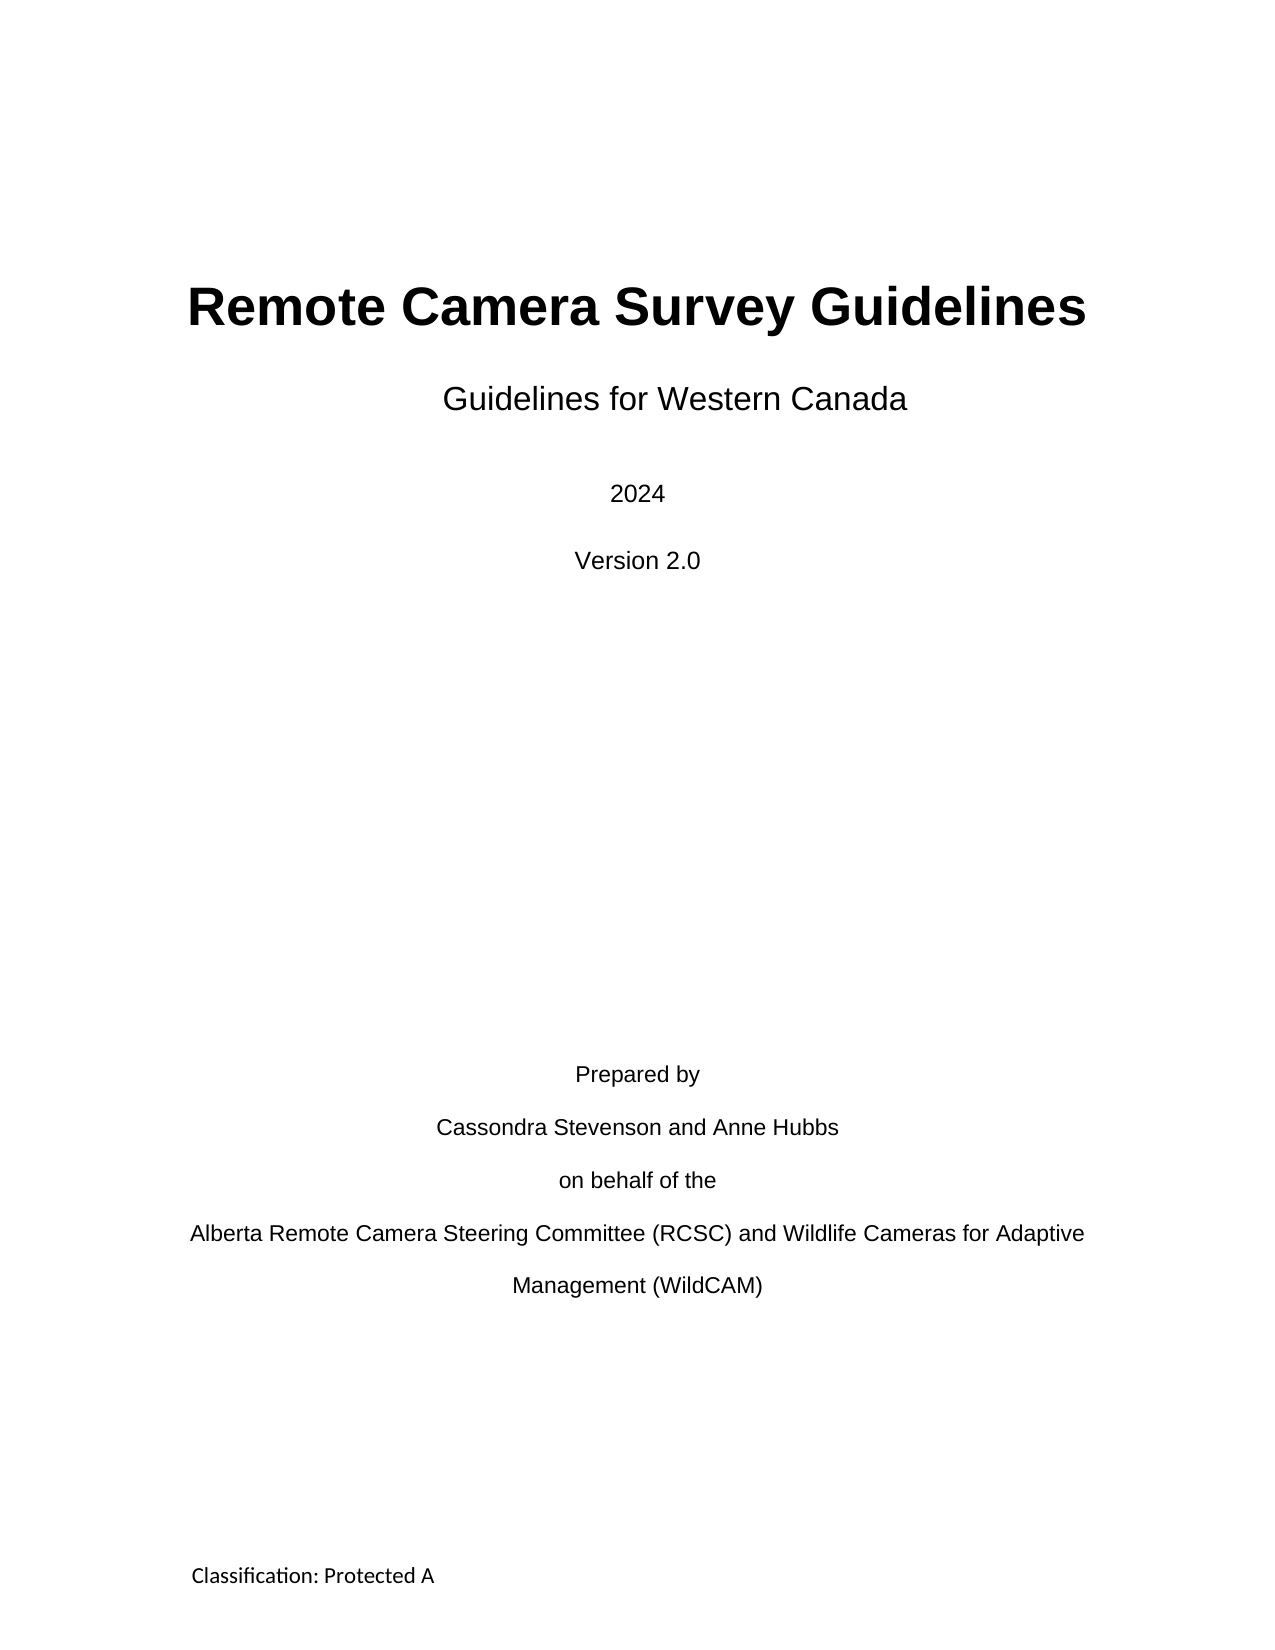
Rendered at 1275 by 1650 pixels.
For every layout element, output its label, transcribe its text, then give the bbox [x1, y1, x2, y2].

text Guidelines for Western Canada [225, 378, 1125, 417]
text Prepared by [150, 1061, 1125, 1088]
text on behalf of the [150, 1167, 1125, 1193]
text 2024 [150, 479, 1125, 508]
text Cassondra Stevenson and Anne Hubbs [150, 1114, 1125, 1140]
text Version 2.0 [150, 546, 1125, 574]
text Alberta Remote Camera Steering Committee (RCSC) and Wildlife Cameras for Adaptive Management (WildCAM) [150, 1219, 1125, 1298]
text Remote Camera Survey Guidelines [150, 275, 1125, 337]
